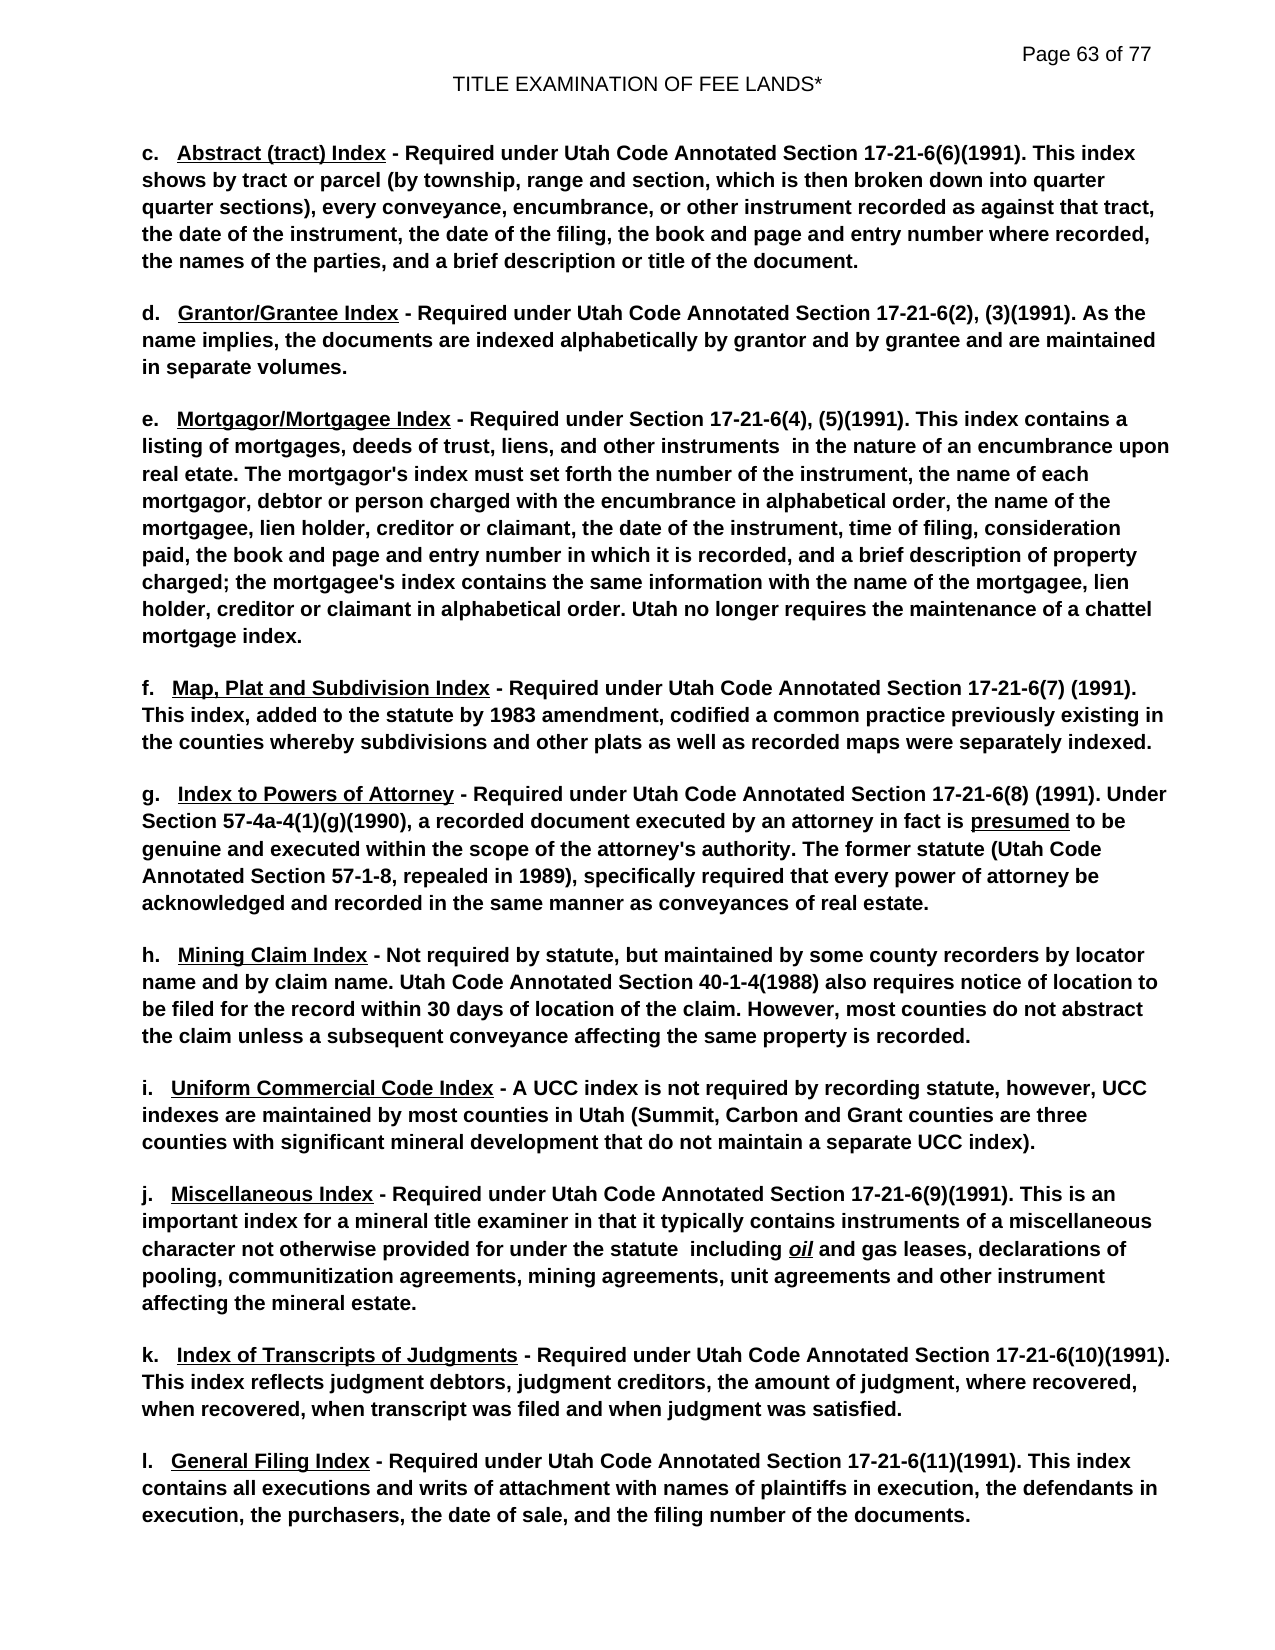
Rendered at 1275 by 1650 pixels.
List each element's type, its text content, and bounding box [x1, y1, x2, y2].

text e. Mortgagor/Mortgagee Index - Required under Section 17-21-6(4), (5)(1991). This index contains a listing of mortgages, deeds of trust, liens, and other instruments in the nature of an encumbrance upon real etate. The mortgagor's index must set forth the number of the instrument, the name of each mortgagor, debtor or person charged with the encumbrance in alphabetical order, the name of the mortgagee, lien holder, creditor or claimant, the date of the instrument, time of filing, consideration paid, the book and page and entry number in which it is recorded, and a brief description of property charged; the mortgagee's index contains the same information with the name of the mortgagee, lien holder, creditor or claimant in alphabetical order. Utah no longer requires the maintenance of a chattel mortgage index. [142, 404, 1171, 648]
text l. General Filing Index - Required under Utah Code Annotated Section 17-21-6(11)(1991). This index contains all executions and writs of attachment with names of plaintiffs in execution, the defendants in execution, the purchasers, the date of sale, and the filing number of the documents. [142, 1446, 1171, 1527]
text g. Index to Powers of Attorney - Required under Utah Code Annotated Section 17-21-6(8) (1991). Under Section 57-4a-4(1)(g)(1990), a recorded document executed by an attorney in fact is presumed to be genuine and executed within the scope of the attorney's authority. The former statute (Utah Code Annotated Section 57-1-8, repealed in 1989), specifically required that every power of attorney be acknowledged and recorded in the same manner as conveyances of real estate. [142, 779, 1171, 914]
text c. Abstract (tract) Index - Required under Utah Code Annotated Section 17-21-6(6)(1991). This index shows by tract or parcel (by township, range and section, which is then broken down into quarter quarter sections), every conveyance, encumbrance, or other instrument recorded as against that tract, the date of the instrument, the date of the filing, the book and page and entry number where recorded, the names of the parties, and a brief description or title of the document. [142, 137, 1171, 273]
text k. Index of Transcripts of Judgments - Required under Utah Code Annotated Section 17-21-6(10)(1991). This index reflects judgment debtors, judgment creditors, the amount of judgment, where recovered, when recovered, when transcript was filed and when judgment was satisfied. [142, 1339, 1171, 1421]
text h. Mining Claim Index - Not required by statute, but maintained by some county recorders by locator name and by claim name. Utah Code Annotated Section 40-1-4(1988) also requires notice of location to be filed for the record within 30 days of location of the claim. However, most counties do not abstract the claim unless a subsequent conveyance affecting the same property is recorded. [142, 939, 1171, 1048]
text j. Miscellaneous Index - Required under Utah Code Annotated Section 17-21-6(9)(1991). This is an important index for a mineral title examiner in that it typically contains instruments of a miscellaneous character not otherwise provided for under the statute including oil and gas leases, declarations of pooling, communitization agreements, mining agreements, unit agreements and other instrument affecting the mineral estate. [142, 1179, 1171, 1314]
text d. Grantor/Grantee Index - Required under Utah Code Annotated Section 17-21-6(2), (3)(1991). As the name implies, the documents are indexed alphabetically by grantor and by grantee and are maintained in separate volumes. [142, 298, 1171, 379]
text i. Uniform Commercial Code Index - A UCC index is not required by recording statute, however, UCC indexes are maintained by most counties in Utah (Summit, Carbon and Grant counties are three counties with significant mineral development that do not maintain a separate UCC index). [142, 1073, 1171, 1154]
text f. Map, Plat and Subdivision Index - Required under Utah Code Annotated Section 17-21-6(7) (1991). This index, added to the statute by 1983 amendment, codified a common practice previously existing in the counties whereby subdivisions and other plats as well as recorded maps were separately indexed. [142, 673, 1171, 754]
